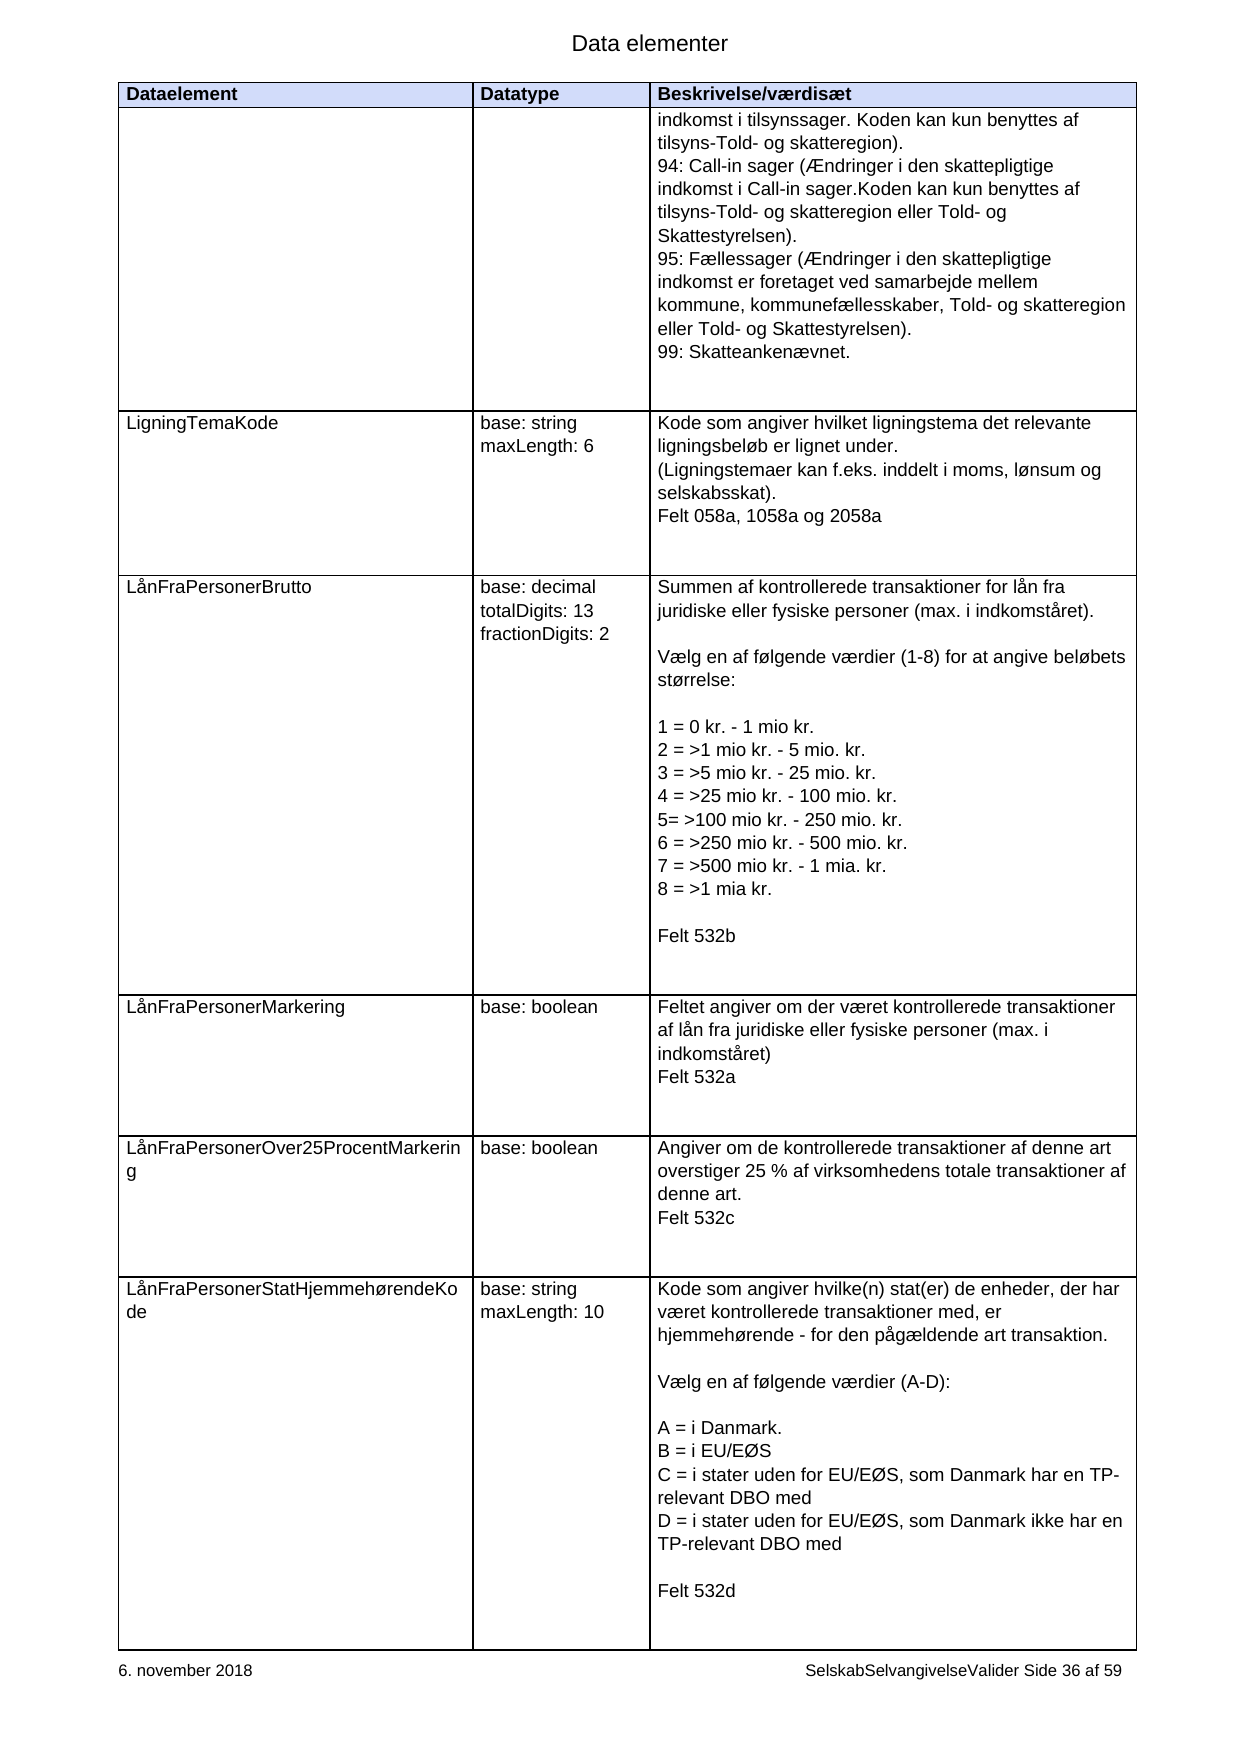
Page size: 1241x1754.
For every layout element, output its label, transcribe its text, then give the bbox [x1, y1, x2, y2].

table_cell LånFraPersonerStatHjemmehørendeKode [119, 1278, 472, 1649]
table_cell base: decimal totalDigits: 13 fractionDigits: 2 [474, 576, 649, 994]
table_cell LånFraPersonerOver25ProcentMarkering [119, 1137, 472, 1276]
table_cell base: string maxLength: 10 [474, 1278, 649, 1649]
table_header Beskrivelse/værdisæt [651, 83, 1136, 107]
table_cell Summen af kontrollerede transaktioner for lån fra juridiske eller fysiske personer (max. i indkomståret). Vælg en af følgende værdier (1-8) for at angive beløbets størrelse: 1 = 0 kr. - 1 mio kr. 2 = >1 mio kr. - 5 mio. kr. 3 = >5 mio kr. - 25 mio. kr. 4 = >25 mio kr. - 100 mio. kr. 5= >100 mio kr. - 250 mio. kr. 6 = >250 mio kr. - 500 mio. kr. 7 = >500 mio kr. - 1 mia. kr. 8 = >1 mia kr. Felt 532b [651, 576, 1136, 994]
table_cell Kode som angiver hvilket ligningstema det relevante ligningsbeløb er lignet under. (Ligningstemaer kan f.eks. inddelt i moms, lønsum og selskabsskat). Felt 058a, 1058a og 2058a [651, 412, 1136, 574]
table_cell LånFraPersonerBrutto [119, 576, 472, 994]
table_cell Kode som angiver hvilke(n) stat(er) de enheder, der har været kontrollerede transaktioner med, er hjemmehørende - for den pågældende art transaktion. Vælg en af følgende værdier (A-D): A = i Danmark. B = i EU/EØS C = i stater uden for EU/EØS, som Danmark har en TP-relevant DBO med D = i stater uden for EU/EØS, som Danmark ikke har en TP-relevant DBO med Felt 532d [651, 1278, 1136, 1649]
table_cell LånFraPersonerMarkering [119, 996, 472, 1135]
table_header Dataelement [119, 83, 472, 107]
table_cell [651, 108, 1136, 410]
table_cell base: string maxLength: 6 [474, 412, 649, 574]
table_cell Feltet angiver om der været kontrollerede transaktioner af lån fra juridiske eller fysiske personer (max. i indkomståret) Felt 532a [651, 996, 1136, 1135]
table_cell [119, 108, 472, 410]
table_cell LigningTemaKode [119, 412, 472, 574]
table_header Datatype [474, 83, 649, 107]
table_cell Angiver om de kontrollerede transaktioner af denne art overstiger 25 % af virksomhedens totale transaktioner af denne art. Felt 532c [651, 1137, 1136, 1276]
table_cell base: boolean [474, 1137, 649, 1276]
table_cell base: boolean [474, 996, 649, 1135]
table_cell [474, 108, 649, 410]
